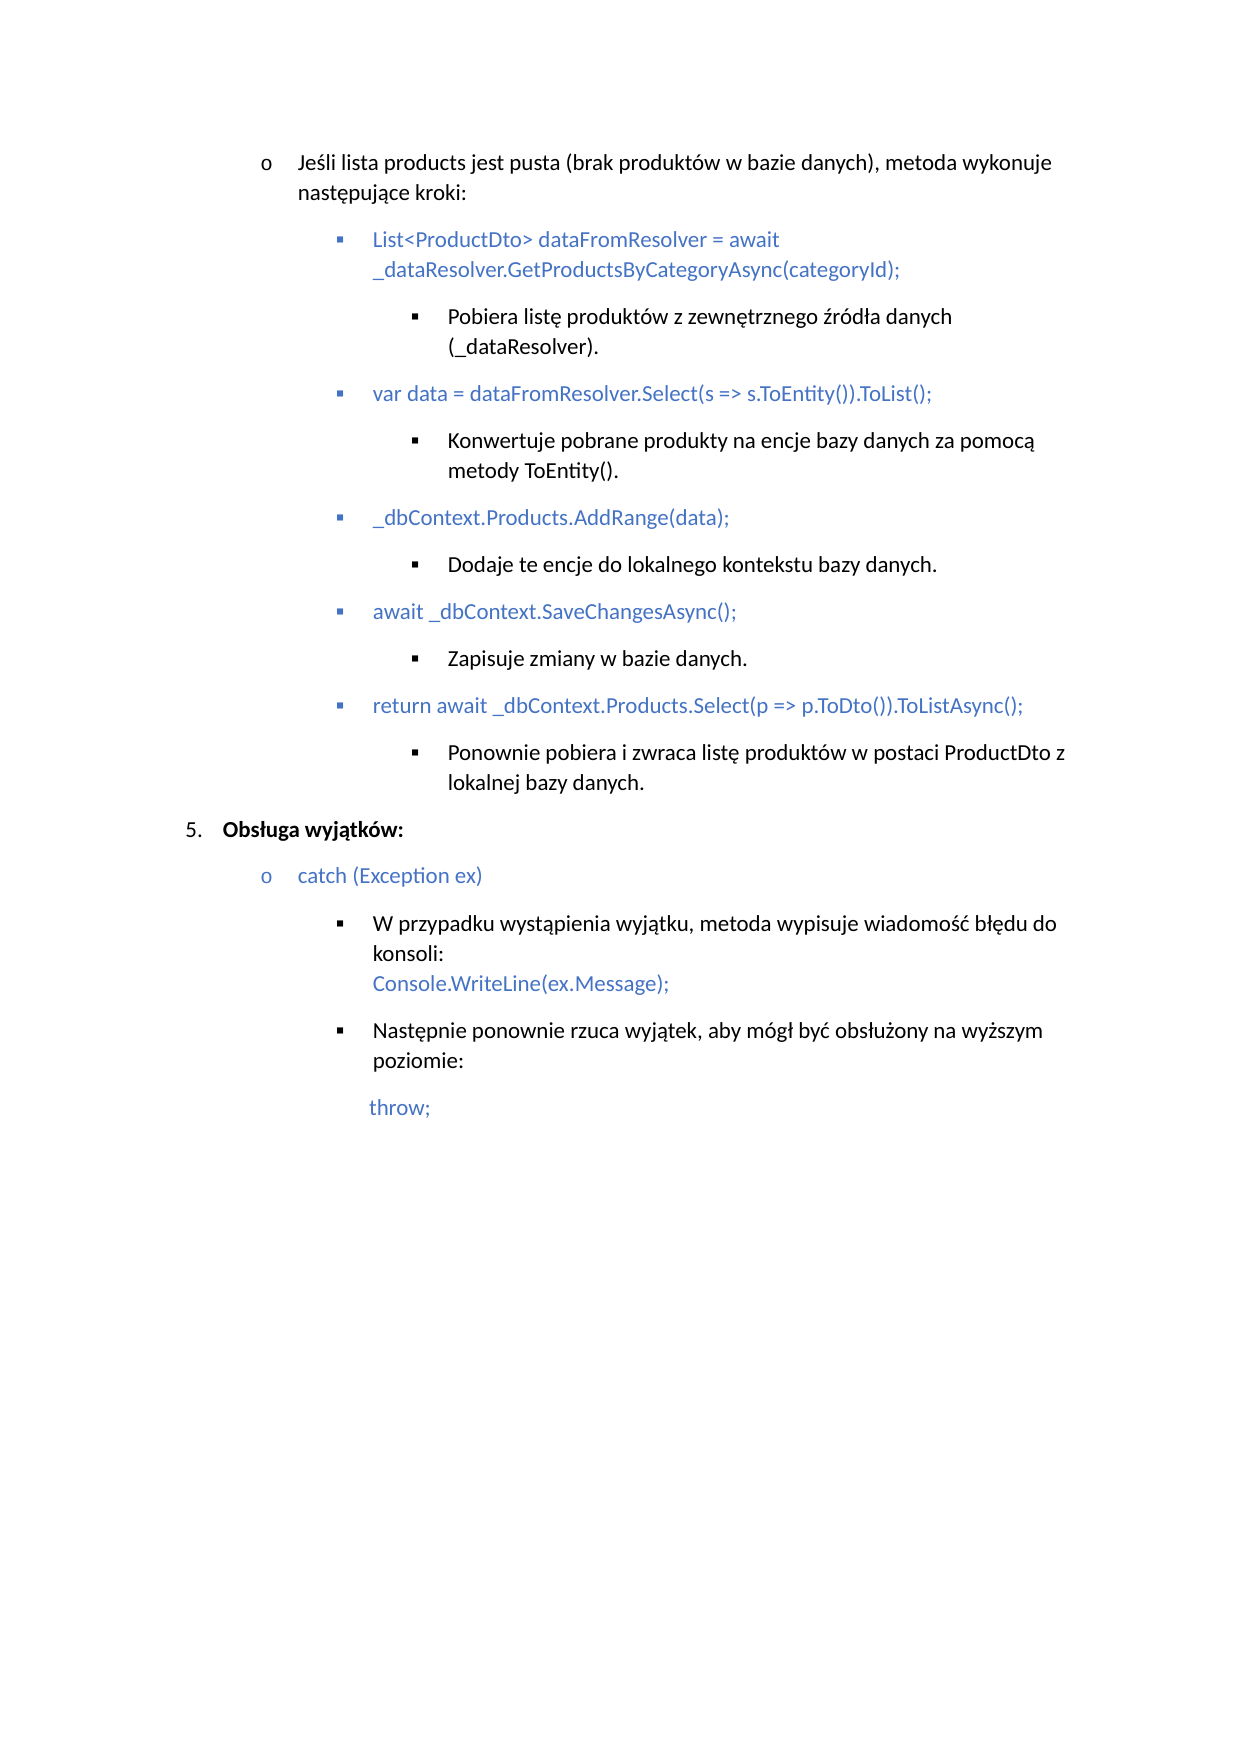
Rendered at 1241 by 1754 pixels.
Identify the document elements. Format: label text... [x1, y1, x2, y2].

list catch (Exception ex) [260, 862, 1093, 890]
list Pobiera listę produktów z zewnętrznego źródła danych (_dataResolver). [410, 302, 1093, 361]
list Zapisuje zmiany w bazie danych. [410, 644, 1093, 672]
list Obsługa wyjątków: [185, 815, 1093, 843]
list Konwertuje pobrane produkty na encje bazy danych za pomocą metody ToEntity(). [410, 426, 1093, 484]
list await _dbContext.SaveChangesAsync(); [335, 597, 1093, 625]
list var data = dataFromResolver.Select(s => s.ToEntity()).ToList(); [335, 379, 1093, 407]
text throw; [295, 1093, 1093, 1121]
list _dbContext.Products.AddRange(data); [335, 503, 1093, 531]
list List<ProductDto> dataFromResolver = await _dataResolver.GetProductsByCategoryAsync(categoryId); [335, 225, 1093, 283]
list Ponownie pobiera i zwraca listę produktów w postaci ProductDto z lokalnej bazy danych. [410, 738, 1093, 796]
list W przypadku wystąpienia wyjątku, metoda wypisuje wiadomość błędu do konsoli: Console.WriteLine(ex.Message); [335, 909, 1093, 997]
list return await _dbContext.Products.Select(p => p.ToDto()).ToListAsync(); [335, 691, 1093, 719]
list Dodaje te encje do lokalnego kontekstu bazy danych. [410, 550, 1093, 578]
list Jeśli lista products jest pusta (brak produktów w bazie danych), metoda wykonuje następujące kroki: [260, 148, 1093, 206]
list Następnie ponownie rzuca wyjątek, aby mógł być obsłużony na wyższym poziomie: [335, 1016, 1093, 1074]
